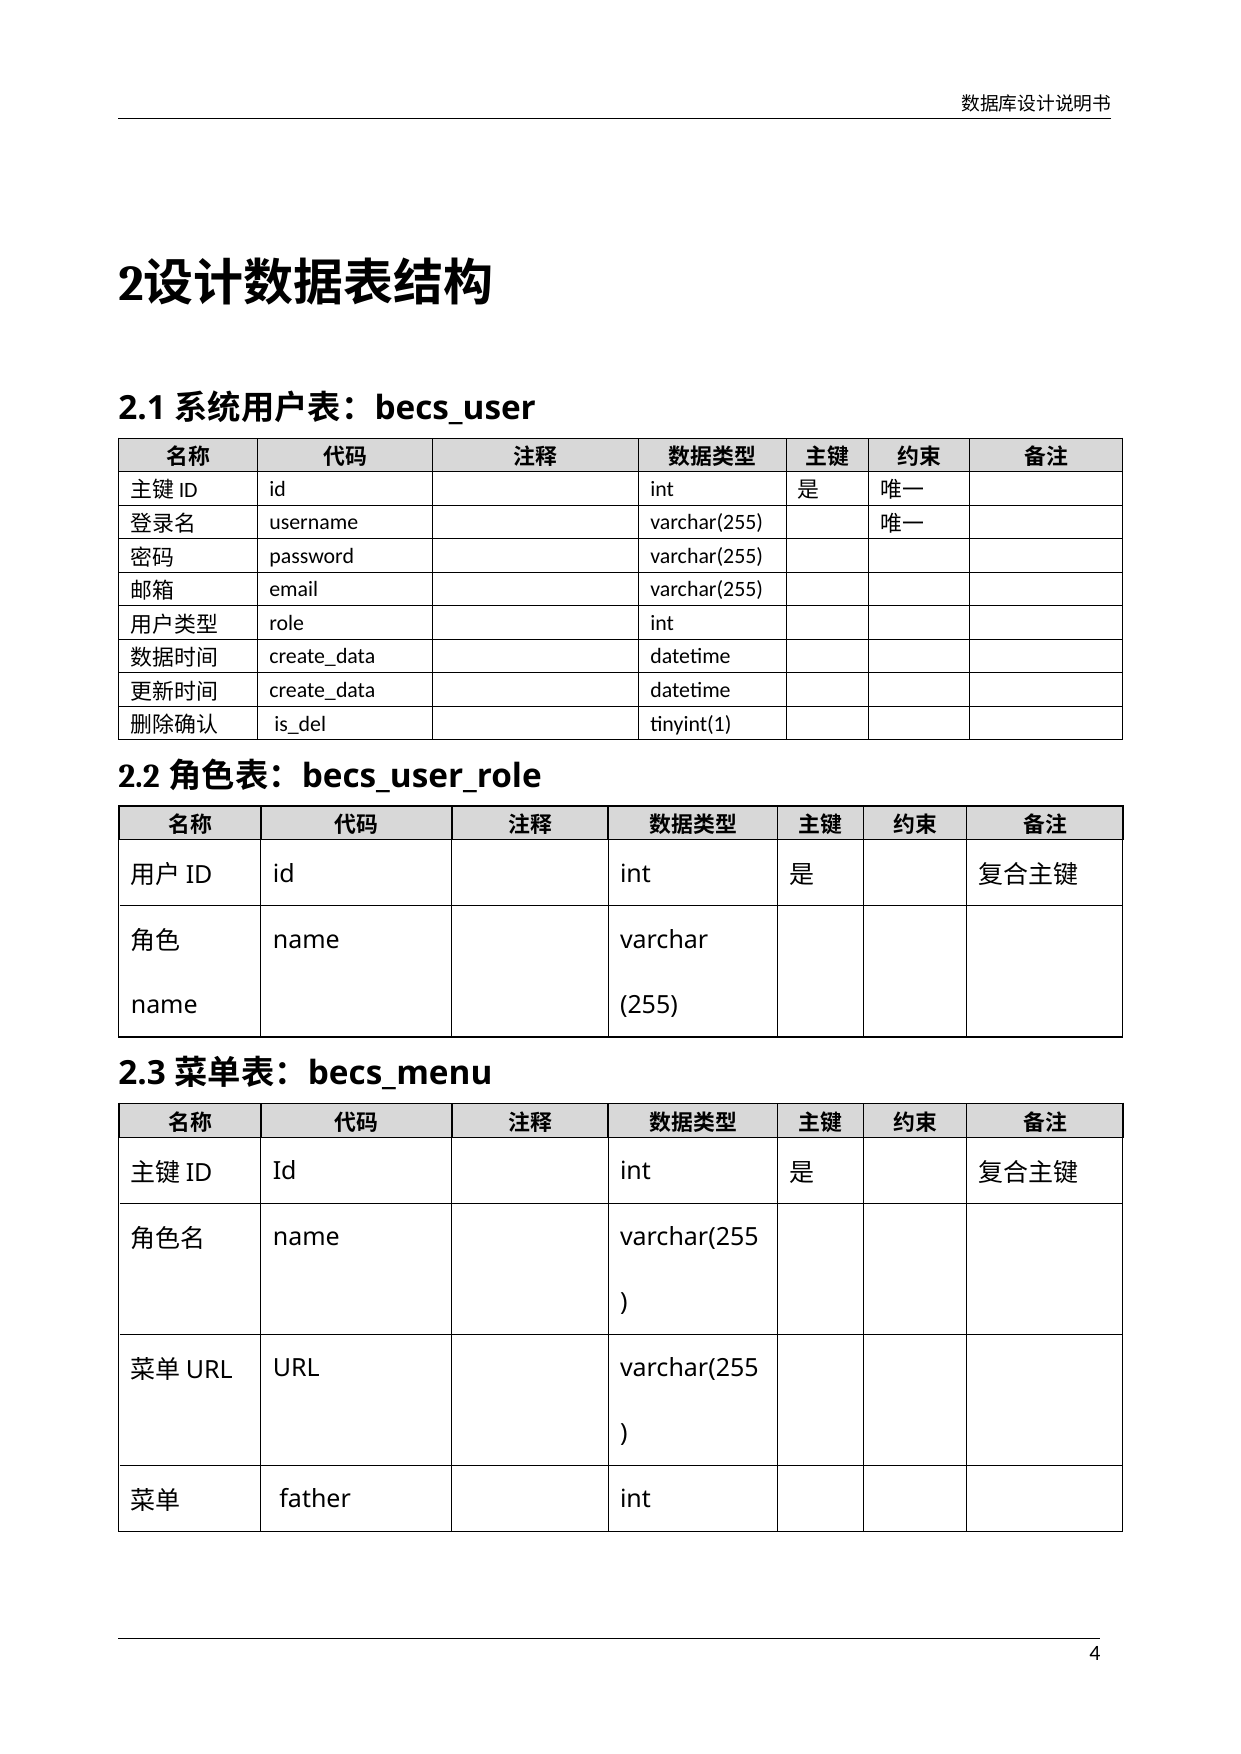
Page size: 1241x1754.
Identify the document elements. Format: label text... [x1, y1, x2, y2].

table_cell 数据时间 [119, 640, 257, 672]
table_cell [869, 539, 969, 572]
table_header 数据类型 [609, 807, 777, 839]
table_cell URL [261, 1335, 451, 1465]
table_cell 登录名 [119, 506, 257, 538]
subtitle 角色表：becs_user_role [118, 740, 1122, 805]
table_cell 是 [778, 840, 863, 905]
table_cell 邮箱 [119, 573, 257, 605]
table_cell 删除确认 [119, 707, 257, 739]
table_cell 复合主键 [967, 1138, 1122, 1203]
table_header 注释 [433, 439, 638, 471]
table_header 数据类型 [609, 1104, 777, 1137]
table_header 注释 [453, 1104, 607, 1137]
table_cell [864, 1204, 966, 1334]
table_cell [452, 1204, 608, 1334]
table_cell varchar(255) [609, 1335, 777, 1465]
table_cell int [639, 606, 786, 639]
table_cell name [261, 1204, 451, 1334]
table_cell [864, 906, 966, 1036]
table_cell varchar(255) [639, 506, 786, 538]
table_cell [970, 606, 1122, 639]
table_cell id [261, 840, 451, 905]
table_cell [452, 840, 608, 905]
table_cell [433, 506, 638, 538]
table_cell [864, 840, 966, 905]
table_cell 用户ID [119, 840, 260, 905]
table_cell datetime [639, 640, 786, 672]
table_cell [787, 640, 868, 672]
table_cell [452, 1466, 608, 1531]
table_cell [869, 606, 969, 639]
table_cell 菜单Father [119, 1466, 260, 1531]
table_cell [864, 1138, 966, 1203]
table_header 代码 [258, 439, 432, 471]
table_cell varchar(255) [609, 1204, 777, 1334]
table_cell [967, 1335, 1122, 1465]
table_cell datetime [639, 673, 786, 706]
table_cell [970, 673, 1122, 706]
table_cell [433, 539, 638, 572]
table_cell [864, 1466, 966, 1531]
table_cell [869, 707, 969, 739]
table_cell [778, 1204, 863, 1334]
table_header 数据类型 [639, 439, 786, 471]
table_cell [869, 573, 969, 605]
table_cell varchar(255) [639, 573, 786, 605]
table_cell 主键ID [119, 1138, 260, 1203]
table_cell [970, 506, 1122, 538]
table_header 备注 [970, 439, 1122, 471]
table_cell father [261, 1466, 451, 1531]
subtitle 系统用户表：becs_user [118, 372, 1122, 437]
table_cell [433, 472, 638, 504]
table_header 名称 [120, 807, 260, 839]
table_cell [433, 673, 638, 706]
subtitle 菜单表：becs_menu [118, 1038, 1122, 1102]
table_header 备注 [967, 807, 1122, 839]
table_cell [967, 1466, 1122, 1531]
table_cell tinyint(1) [639, 707, 786, 739]
table_cell 是 [787, 472, 868, 504]
table_header 约束 [869, 439, 969, 471]
table_cell [778, 1466, 863, 1531]
table_cell [869, 673, 969, 706]
table_cell int [609, 1138, 777, 1203]
table_cell varchar(255) [639, 539, 786, 572]
table_cell [970, 472, 1122, 504]
table_header 名称 [120, 1104, 260, 1137]
table_cell password [258, 539, 432, 572]
table_cell [970, 539, 1122, 572]
table_cell [787, 606, 868, 639]
table_cell username [258, 506, 432, 538]
table_cell 更新时间 [119, 673, 257, 706]
table_cell [787, 673, 868, 706]
table_cell [869, 640, 969, 672]
table_cell create_data [258, 640, 432, 672]
table_cell [433, 573, 638, 605]
table_header 代码 [262, 807, 451, 839]
table_cell [787, 573, 868, 605]
table_cell int [609, 840, 777, 905]
table_cell [778, 906, 863, 1036]
table_header 主键 [778, 1104, 863, 1137]
table_cell 主键ID [119, 472, 257, 504]
table_header 主键 [787, 439, 868, 471]
table_cell [787, 539, 868, 572]
table_cell int [609, 1466, 777, 1531]
subtitle 设计数据表结构 [118, 230, 1122, 327]
table_header 名称 [119, 439, 257, 471]
table_cell [433, 707, 638, 739]
table_cell create_data [258, 673, 432, 706]
table_header 约束 [864, 1104, 966, 1137]
table_cell 唯一 [869, 472, 969, 504]
table_cell [778, 1335, 863, 1465]
table_cell [970, 707, 1122, 739]
table_cell [967, 1204, 1122, 1334]
table_header 注释 [453, 807, 607, 839]
table_cell 唯一 [869, 506, 969, 538]
table_cell 密码 [119, 539, 257, 572]
table_cell [970, 640, 1122, 672]
table_cell [452, 1335, 608, 1465]
table_cell [967, 906, 1122, 1036]
table_cell 角色name [119, 906, 260, 1036]
table_cell name [261, 906, 451, 1036]
table_cell 用户类型 [119, 606, 257, 639]
table_cell [433, 606, 638, 639]
table_cell [452, 1138, 608, 1203]
table_header 主键 [778, 807, 863, 839]
table_cell 复合主键 [967, 840, 1122, 905]
table_cell email [258, 573, 432, 605]
table_cell 是 [778, 1138, 863, 1203]
table_cell Id [261, 1138, 451, 1203]
table_header 备注 [967, 1104, 1122, 1137]
table_cell is_del [258, 707, 432, 739]
table_cell int [639, 472, 786, 504]
table_cell 角色名 [119, 1204, 260, 1334]
table_cell 菜单URL [119, 1335, 260, 1465]
table_cell [787, 506, 868, 538]
table_cell [864, 1335, 966, 1465]
table_cell [970, 573, 1122, 605]
table_cell id [258, 472, 432, 504]
table_cell role [258, 606, 432, 639]
table_cell varchar(255) [609, 906, 777, 1036]
table_cell [452, 906, 608, 1036]
table_header 代码 [262, 1104, 451, 1137]
table_header 约束 [864, 807, 966, 839]
table_cell [787, 707, 868, 739]
table_cell [433, 640, 638, 672]
